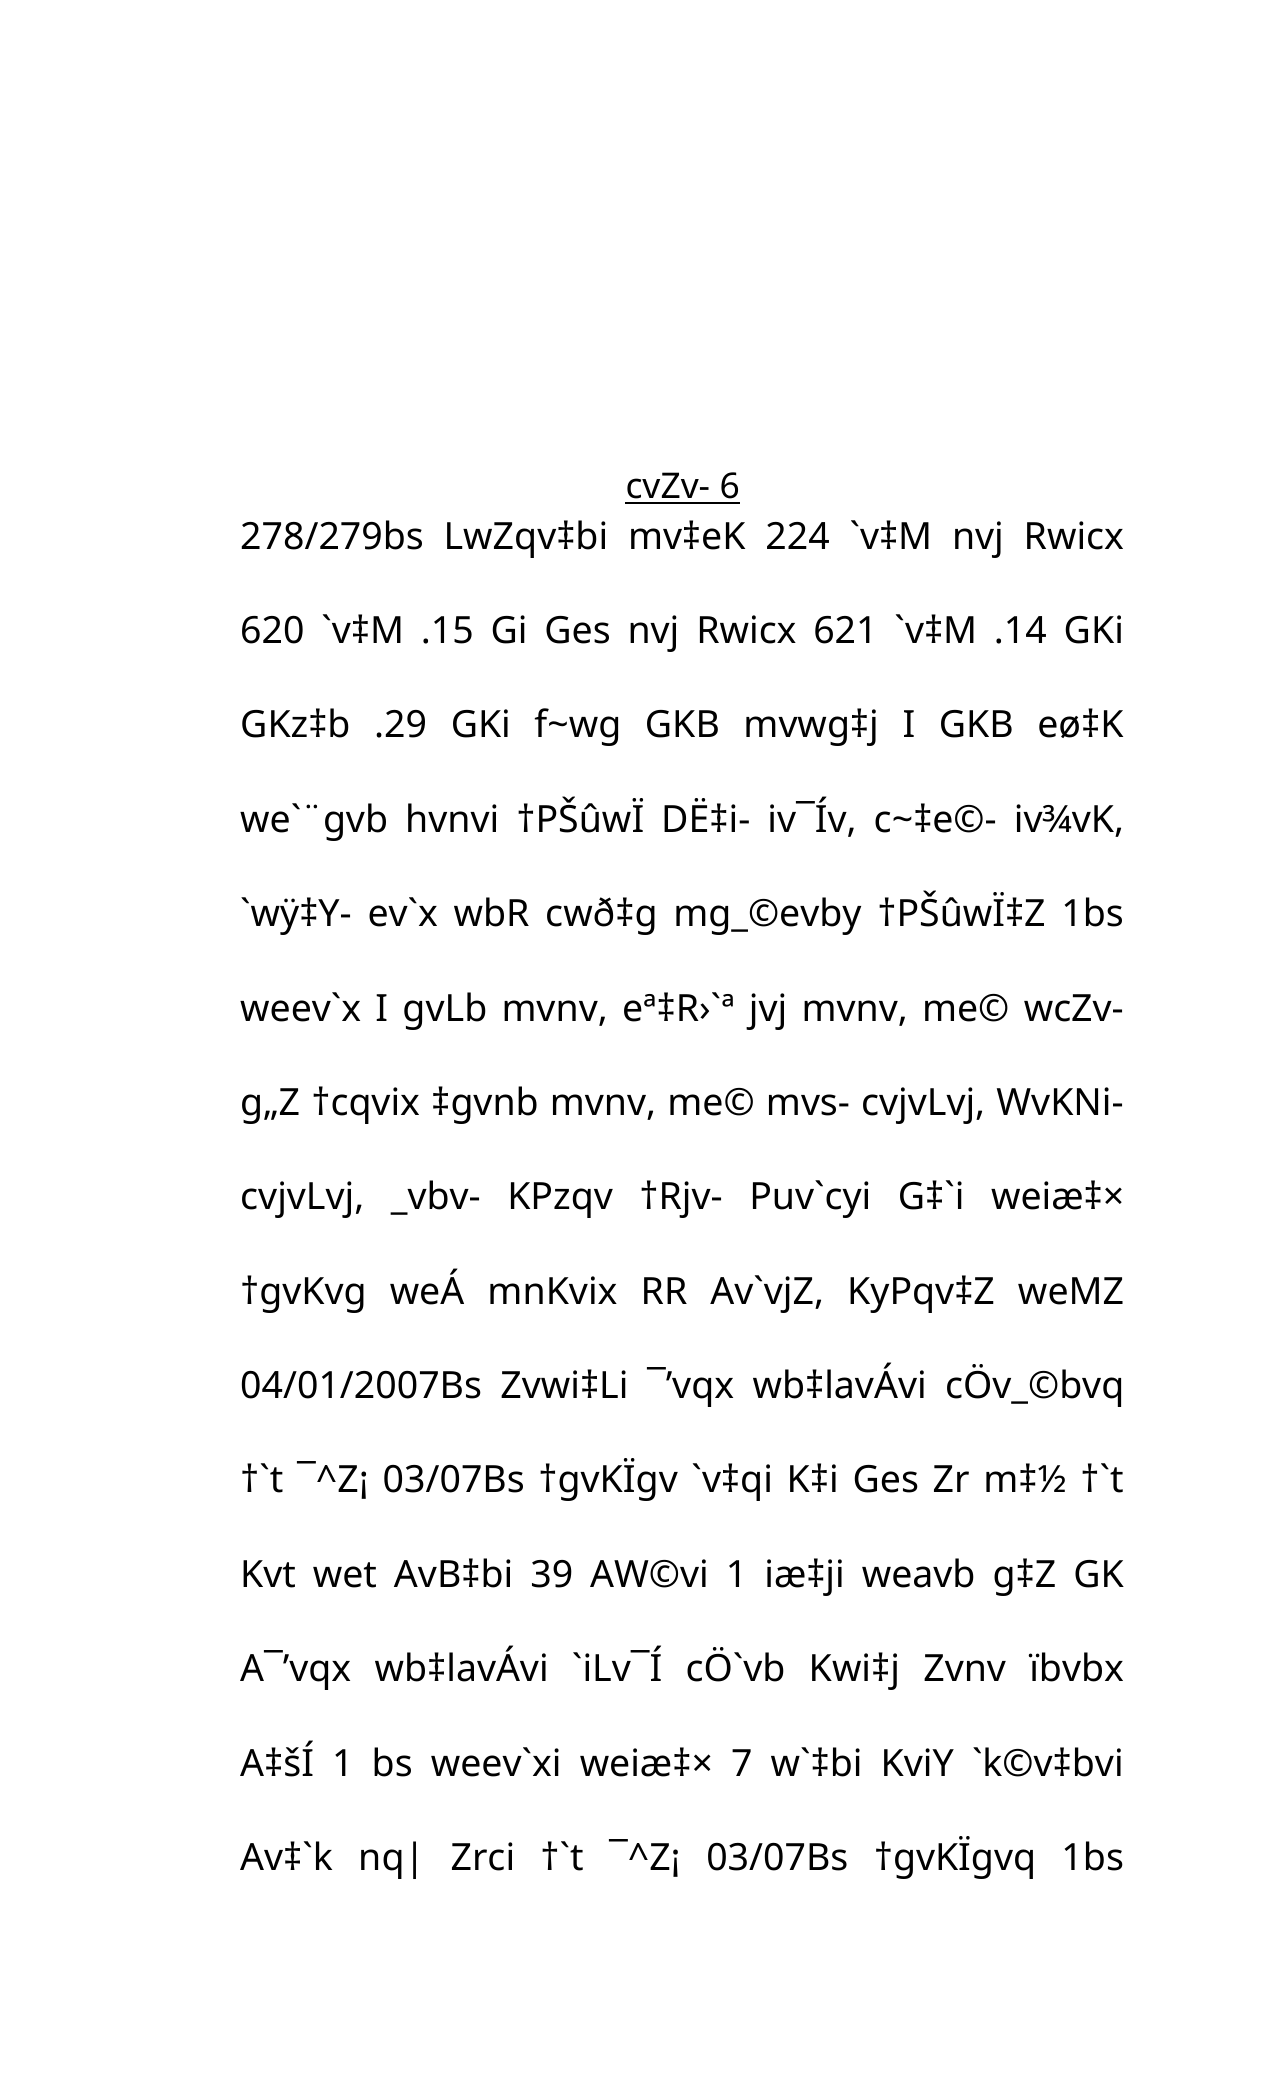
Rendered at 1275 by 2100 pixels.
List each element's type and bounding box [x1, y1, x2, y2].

text [240, 509, 1125, 1881]
